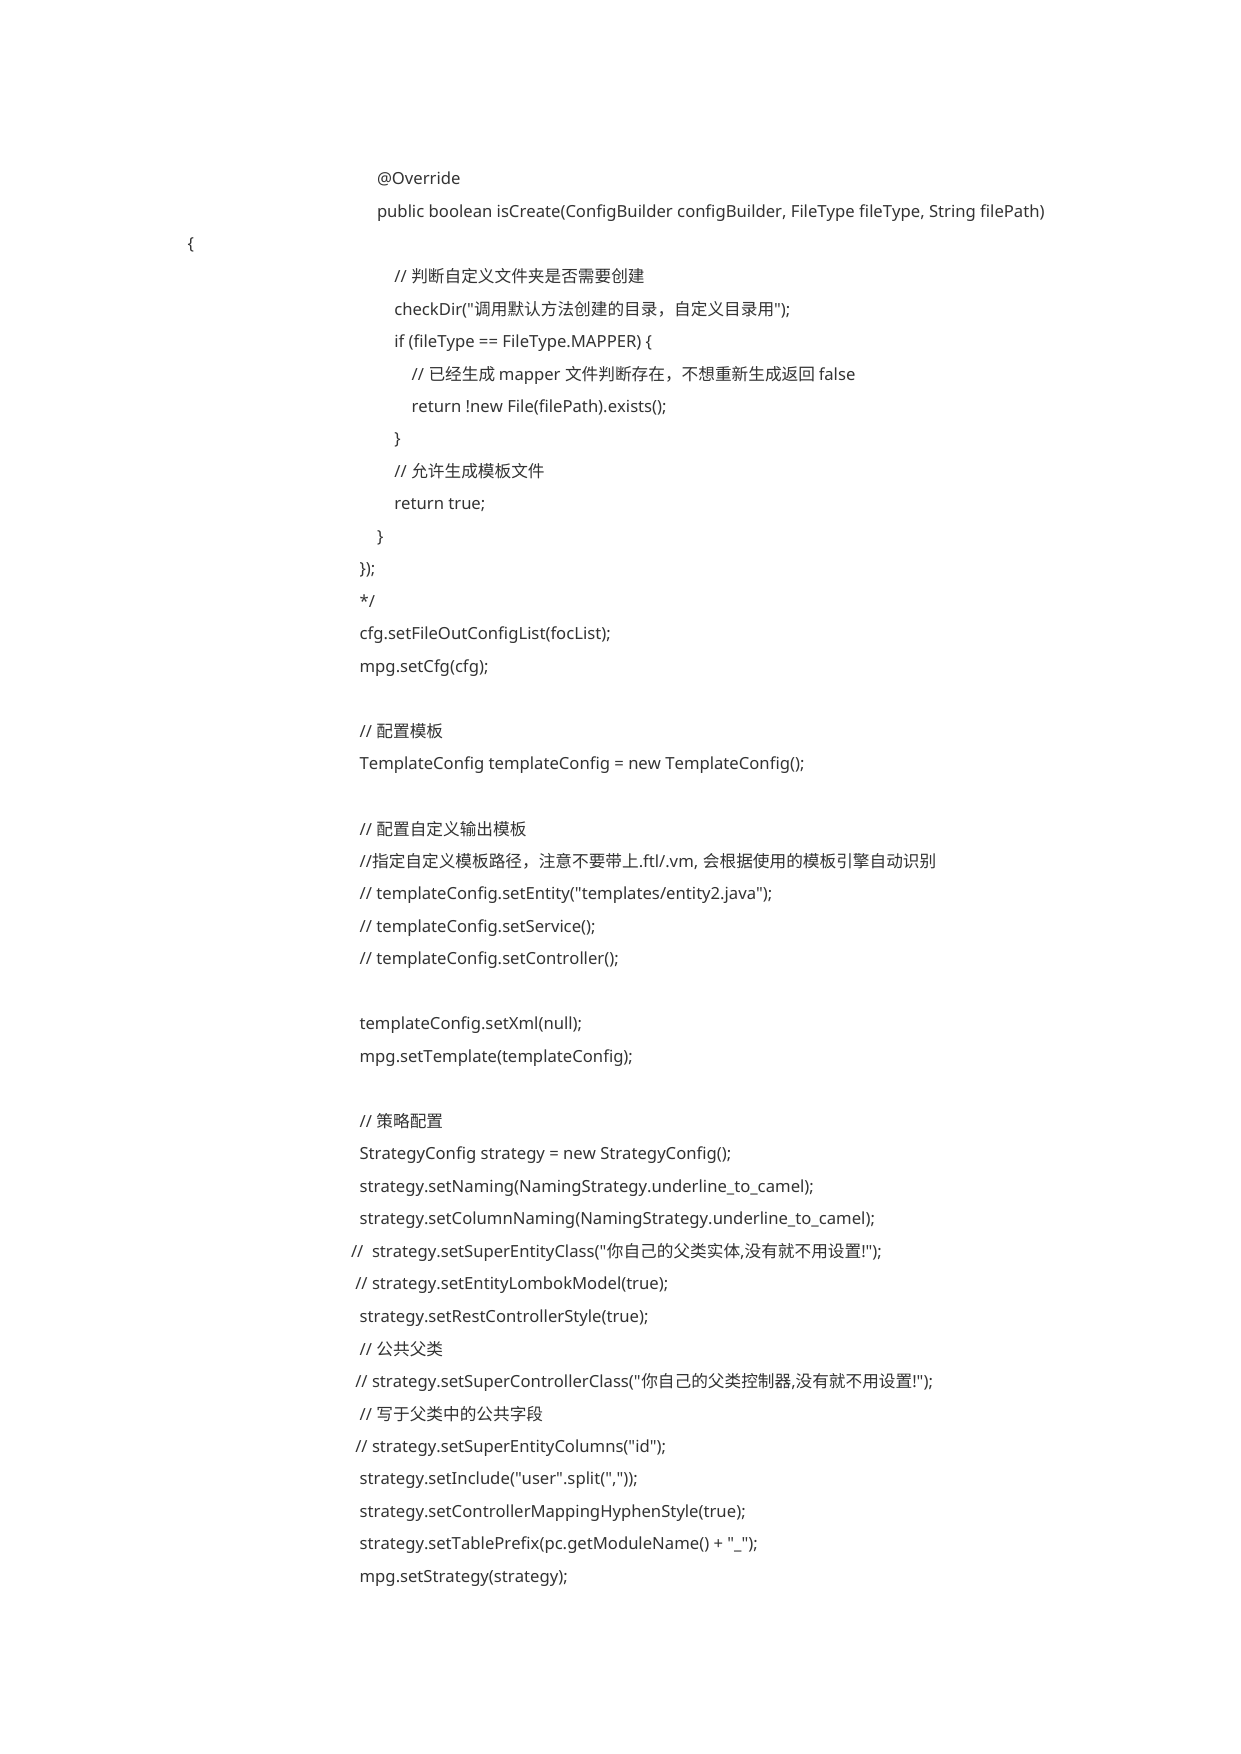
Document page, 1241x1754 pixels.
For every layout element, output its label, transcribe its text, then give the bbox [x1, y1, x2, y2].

text // 判断自定义文件夹是否需要创建 [187, 259, 1053, 292]
text strategy.setTablePrefix(pc.getModuleName() + "_"); [187, 1527, 1053, 1559]
text // 写于父类中的公共字段 [187, 1397, 1053, 1429]
text // 策略配置 [187, 1104, 1053, 1137]
text strategy.setRestControllerStyle(true); [187, 1299, 1053, 1332]
text templateConfig.setXml(null); [187, 1007, 1053, 1039]
text */ [187, 584, 1053, 617]
text // 已经生成 mapper 文件判断存在，不想重新生成返回 false [187, 357, 1053, 389]
text return !new File(filePath).exists(); [187, 389, 1053, 422]
text TemplateConfig templateConfig = new TemplateConfig(); [187, 747, 1053, 779]
text // strategy.setEntityLombokModel(true); [187, 1267, 1053, 1299]
text // strategy.setSuperEntityColumns("id"); [187, 1429, 1053, 1462]
text strategy.setControllerMappingHyphenStyle(true); [187, 1494, 1053, 1527]
text return true; [187, 487, 1053, 519]
text // 配置自定义输出模板 [187, 812, 1053, 844]
text } [187, 422, 1053, 454]
text strategy.setInclude("user".split(",")); [187, 1462, 1053, 1494]
text //指定自定义模板路径，注意不要带上.ftl/.vm, 会根据使用的模板引擎自动识别 [187, 844, 1053, 877]
text strategy.setColumnNaming(NamingStrategy.underline_to_camel); [187, 1202, 1053, 1234]
text }); [187, 552, 1053, 584]
text } [187, 519, 1053, 552]
text checkDir("调用默认方法创建的目录，自定义目录用"); [187, 292, 1053, 324]
text // templateConfig.setService(); [187, 909, 1053, 942]
text // templateConfig.setEntity("templates/entity2.java"); [187, 877, 1053, 909]
text mpg.setStrategy(strategy); [187, 1559, 1053, 1592]
text // 允许生成模板文件 [187, 454, 1053, 487]
text strategy.setNaming(NamingStrategy.underline_to_camel); [187, 1169, 1053, 1202]
text // 公共父类 [187, 1332, 1053, 1364]
text // templateConfig.setController(); [187, 942, 1053, 974]
text // strategy.setSuperEntityClass("你自己的父类实体,没有就不用设置!"); [187, 1234, 1053, 1267]
text mpg.setCfg(cfg); [187, 649, 1053, 682]
text // 配置模板 [187, 714, 1053, 747]
text @Override [187, 162, 1053, 194]
text public boolean isCreate(ConfigBuilder configBuilder, FileType fileType, String filePath) { [187, 194, 1053, 259]
text mpg.setTemplate(templateConfig); [187, 1039, 1053, 1072]
text // strategy.setSuperControllerClass("你自己的父类控制器,没有就不用设置!"); [187, 1364, 1053, 1397]
text if (fileType == FileType.MAPPER) { [187, 324, 1053, 357]
text StrategyConfig strategy = new StrategyConfig(); [187, 1137, 1053, 1169]
text cfg.setFileOutConfigList(focList); [187, 617, 1053, 649]
